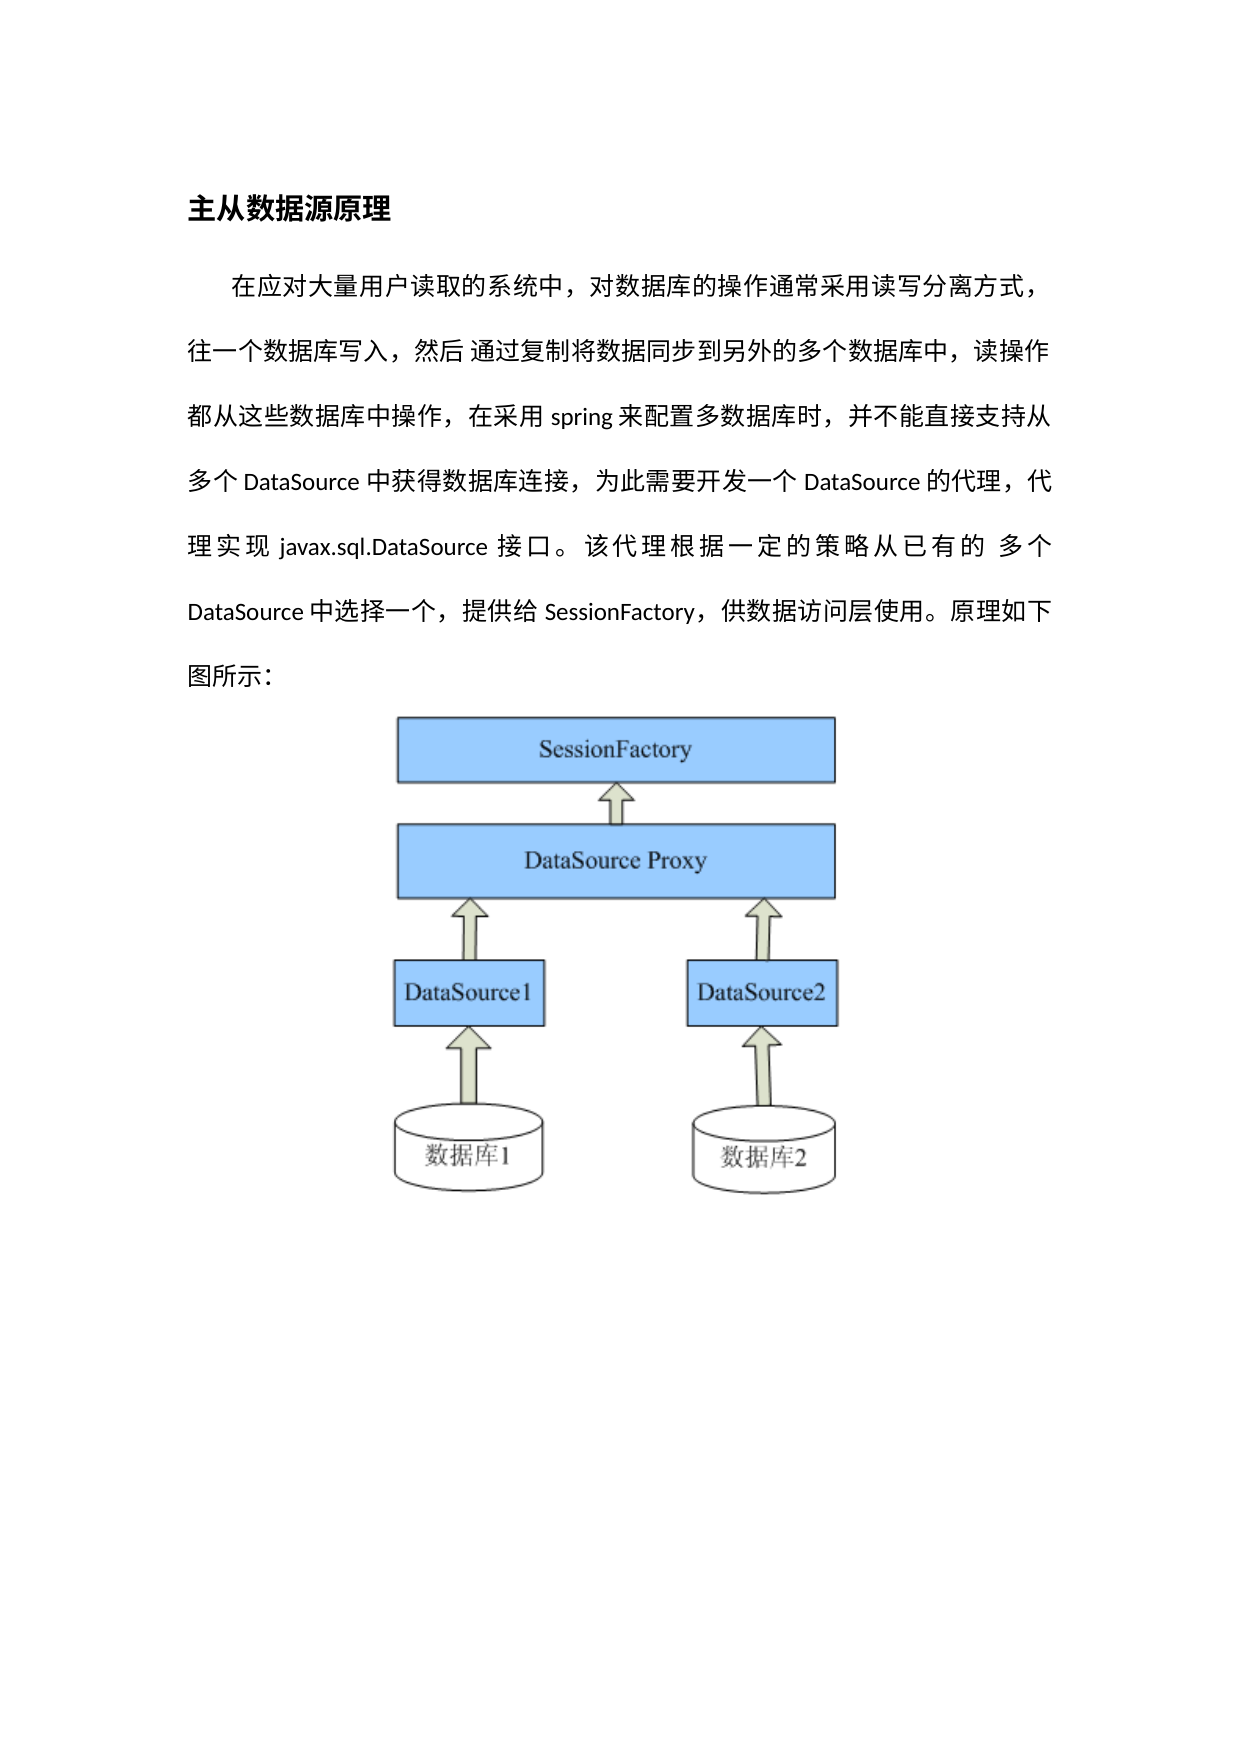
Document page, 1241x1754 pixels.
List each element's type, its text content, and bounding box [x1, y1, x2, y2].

text 在应对大量用户读取的系统中，对数据库的操作通常采用读写分离方式，往一个数据库写入，然后 通过复制将数据同步到另外的多个数据库中，读操作都从这些数据库中操作，在采用spring来配置多数据库时，并不能直接支持从多个DataSource 中获得数据库连接，为此需要开发一个DataSource的代理，代理实现javax.sql.DataSource接口。该代理根据一定的策略从已有的 多个DataSource中选择一个，提供给SessionFactory，供数据访问层使用。原理如下图所示： [187, 252, 1053, 707]
picture [382, 707, 858, 1204]
subtitle 主从数据源原理 [187, 174, 1053, 239]
